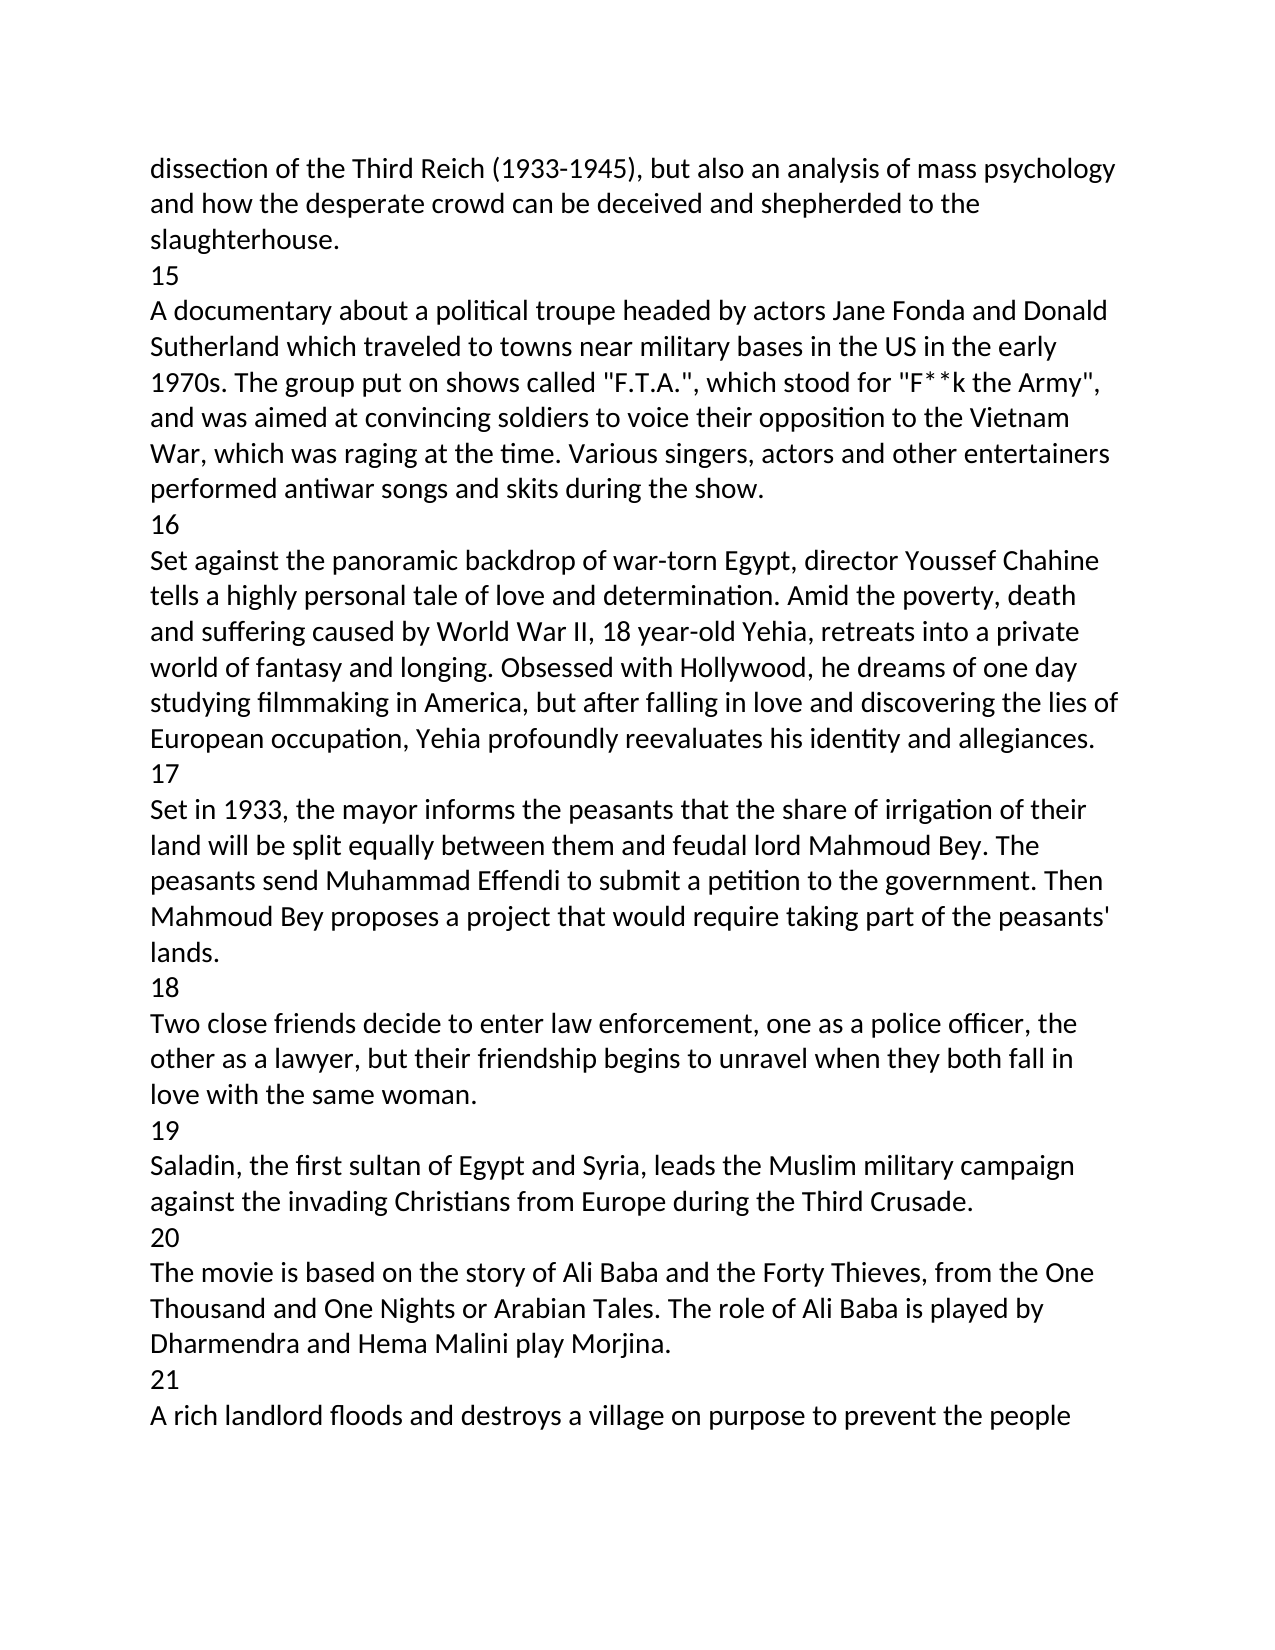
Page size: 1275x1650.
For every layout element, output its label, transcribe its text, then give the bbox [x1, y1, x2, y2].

text 15 A documentary about a political troupe headed by actors Jane Fonda and Donald Sutherland which traveled to towns near military bases in the US in the early 1970s. The group put on shows called "F.T.A.", which stood for "F**k the Army", and was aimed at convincing soldiers to voice their opposition to the Vietnam War, which was raging at the time. Various singers, actors and other entertainers performed antiwar songs and skits during the show. [150, 257, 1125, 506]
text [150, 150, 1125, 257]
text 18 Two close friends decide to enter law enforcement, one as a police officer, the other as a lawyer, but their friendship begins to unravel when they both fall in love with the same woman. [150, 969, 1125, 1112]
text 17 Set in 1933, the mayor informs the peasants that the share of irrigation of their land will be split equally between them and feudal lord Mahmoud Bey. The peasants send Muhammad Effendi to submit a petition to the government. Then Mahmoud Bey proposes a project that would require taking part of the peasants' lands. [150, 756, 1125, 969]
text 19 Saladin, the first sultan of Egypt and Syria, leads the Muslim military campaign against the invading Christians from Europe during the Third Crusade. [150, 1112, 1125, 1219]
text 20 The movie is based on the story of Ali Baba and the Forty Thieves, from the One Thousand and One Nights or Arabian Tales. The role of Ali Baba is played by Dharmendra and Hema Malini play Morjina. [150, 1219, 1125, 1361]
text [150, 1361, 1125, 1432]
text 16 Set against the panoramic backdrop of war-torn Egypt, director Youssef Chahine tells a highly personal tale of love and determination. Amid the poverty, death and suffering caused by World War II, 18 year-old Yehia, retreats into a private world of fantasy and longing. Obsessed with Hollywood, he dreams of one day studying filmmaking in America, but after falling in love and discovering the lies of European occupation, Yehia profoundly reevaluates his identity and allegiances. [150, 506, 1125, 756]
